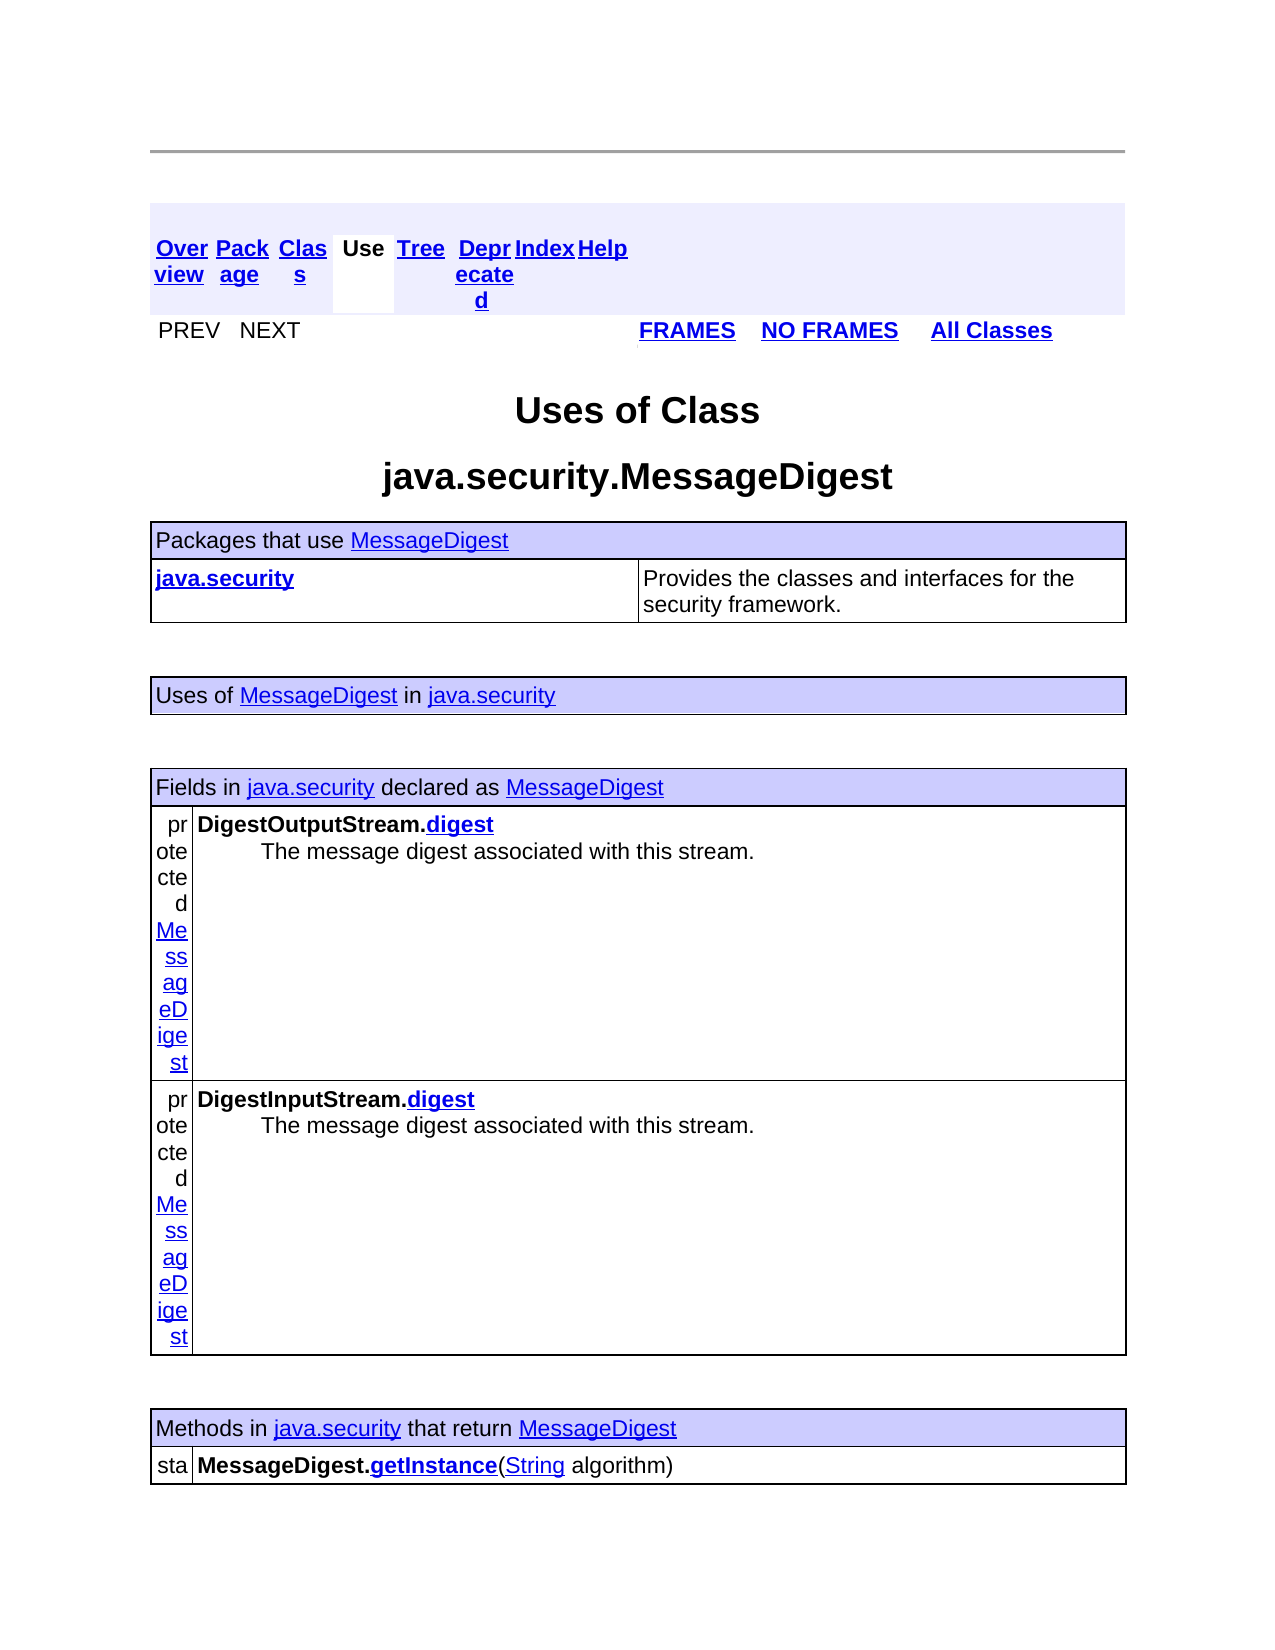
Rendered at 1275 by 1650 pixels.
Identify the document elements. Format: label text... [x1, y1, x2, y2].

table_header Methods in java.security that return MessageDigest [152, 1410, 1125, 1446]
table_cell DigestOutputStream.digest The message digest associated with this stream. [193, 807, 1125, 1079]
table_header Packages that use MessageDigest [152, 523, 1125, 558]
table_header Uses of MessageDigest in java.security [152, 678, 1125, 713]
table_header [150, 203, 1125, 315]
text Uses of Class [150, 388, 1125, 431]
table_header Fields in java.security declared as MessageDigest [152, 769, 1125, 805]
table_cell protected MessageDigest [152, 1081, 192, 1354]
table_cell protected MessageDigest [152, 807, 192, 1079]
table_cell PREV NEXT [150, 315, 637, 345]
table_cell Provides the classes and interfaces for the security framework. [639, 560, 1125, 622]
table_cell FRAMES NO FRAMES All Classes [638, 315, 1125, 345]
table_cell DigestInputStream.digest The message digest associated with this stream. [193, 1081, 1125, 1354]
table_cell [193, 1447, 1125, 1483]
text java.security.MessageDigest [150, 454, 1125, 497]
table_cell java.security [152, 560, 638, 622]
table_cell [152, 1447, 192, 1483]
